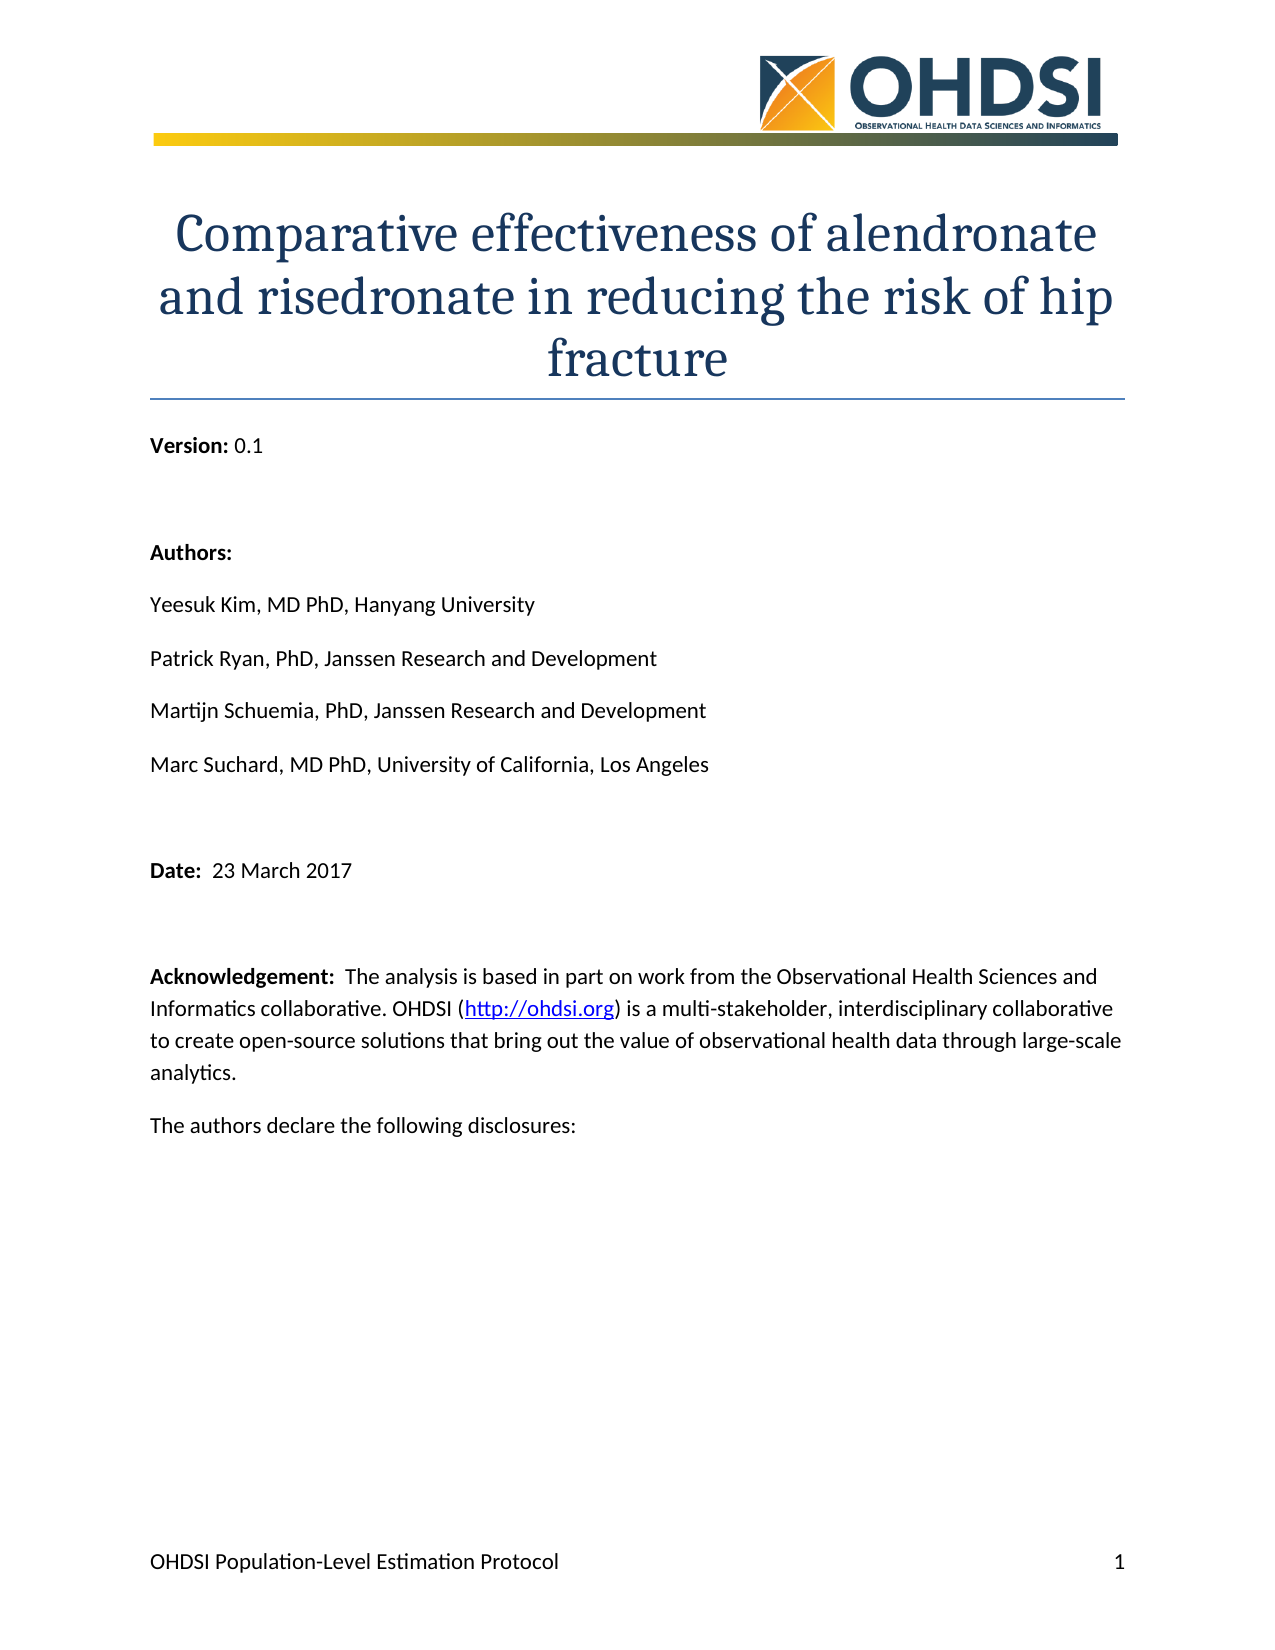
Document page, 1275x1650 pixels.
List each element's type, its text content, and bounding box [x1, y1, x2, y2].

text Date: 23 March 2017 [150, 856, 1125, 884]
text Authors: [150, 538, 1125, 566]
text Yeesuk Kim, MD PhD, Hanyang University [150, 591, 1125, 619]
text Martijn Schuemia, PhD, Janssen Research and Development [150, 697, 1125, 725]
text Patrick Ryan, PhD, Janssen Research and Development [150, 644, 1125, 672]
picture [742, 42, 1118, 145]
title Comparative effectiveness of alendronate and risedronate in reducing the risk of hip fracture [150, 203, 1125, 398]
text Marc Suchard, MD PhD, University of California, Los Angeles [150, 750, 1125, 778]
text Version: 0.1 [150, 432, 1125, 459]
text The authors declare the following disclosures: [150, 1111, 1125, 1139]
text Acknowledgement: The analysis is based in part on work from the Observational Health Sciences and Informatics collaborative. OHDSI (http://ohdsi.org) is a multi-stakeholder, interdisciplinary collaborative to create open-source solutions that bring out the value of observational health data through large-scale analytics. [150, 962, 1125, 1086]
